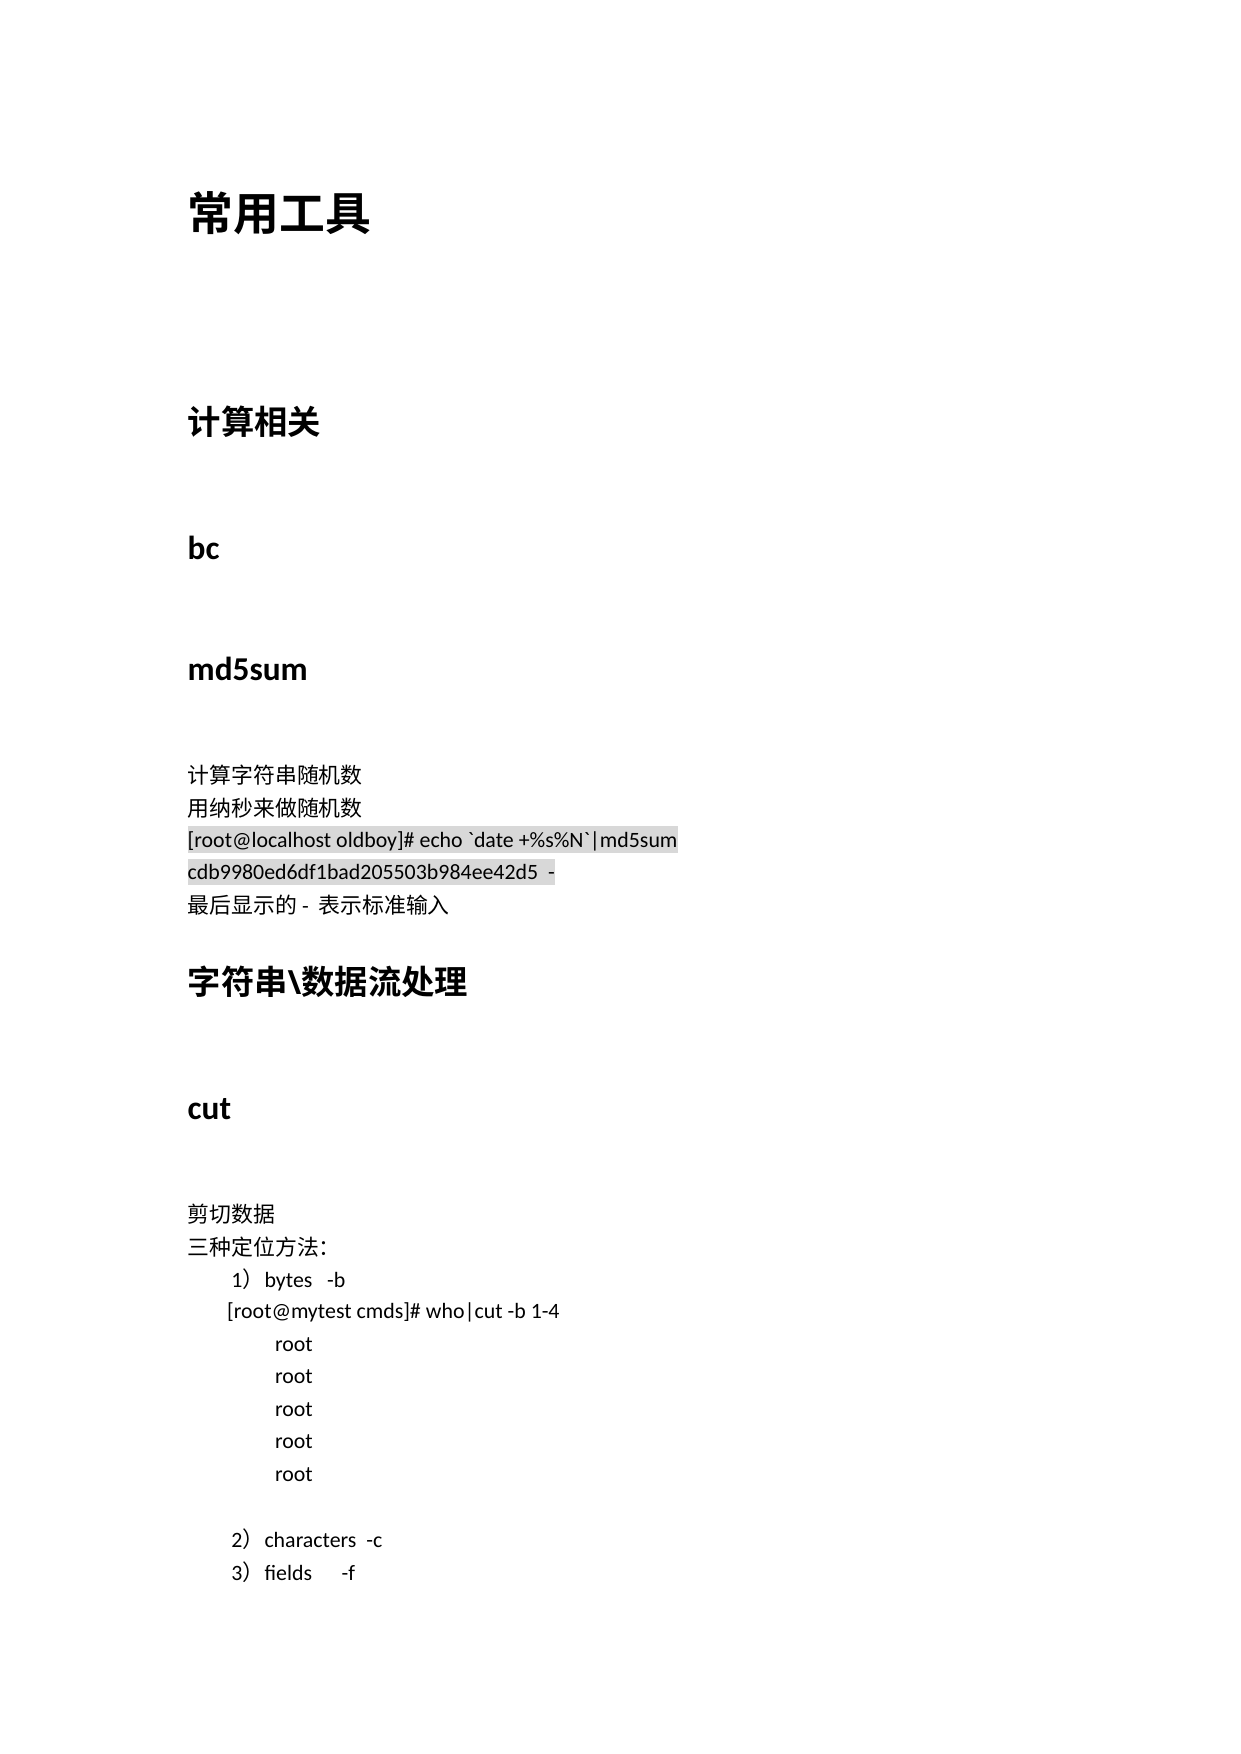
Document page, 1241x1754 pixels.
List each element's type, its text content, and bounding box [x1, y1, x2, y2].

subtitle bc [187, 514, 1053, 579]
text root [275, 1327, 1053, 1359]
text 最后显示的 - 表示标准输入 [187, 888, 1053, 921]
subtitle 常用工具 [187, 162, 1053, 259]
text root [275, 1359, 1053, 1392]
subtitle 计算相关 [187, 387, 1053, 452]
text root [275, 1424, 1053, 1457]
text [root@localhost oldboy]# echo `date +%s%N`|md5sum [187, 823, 1053, 856]
text 用纳秒来做随机数 [187, 791, 1053, 823]
text cdb9980ed6df1bad205503b984ee42d5 - [187, 856, 1053, 888]
text 3）fields -f [187, 1554, 1053, 1587]
text 剪切数据 [187, 1197, 1053, 1229]
text root [275, 1457, 1053, 1489]
text 2）characters -c [187, 1522, 1053, 1554]
text 三种定位方法： [187, 1229, 1053, 1262]
text root [275, 1392, 1053, 1424]
subtitle md5sum [187, 636, 1053, 701]
text [root@mytest cmds]# who|cut -b 1-4 [187, 1294, 1053, 1327]
text 1）bytes -b [187, 1262, 1053, 1294]
subtitle 字符串\数据流处理 [187, 948, 1053, 1013]
text 计算字符串随机数 [187, 758, 1053, 791]
subtitle cut [187, 1075, 1053, 1140]
